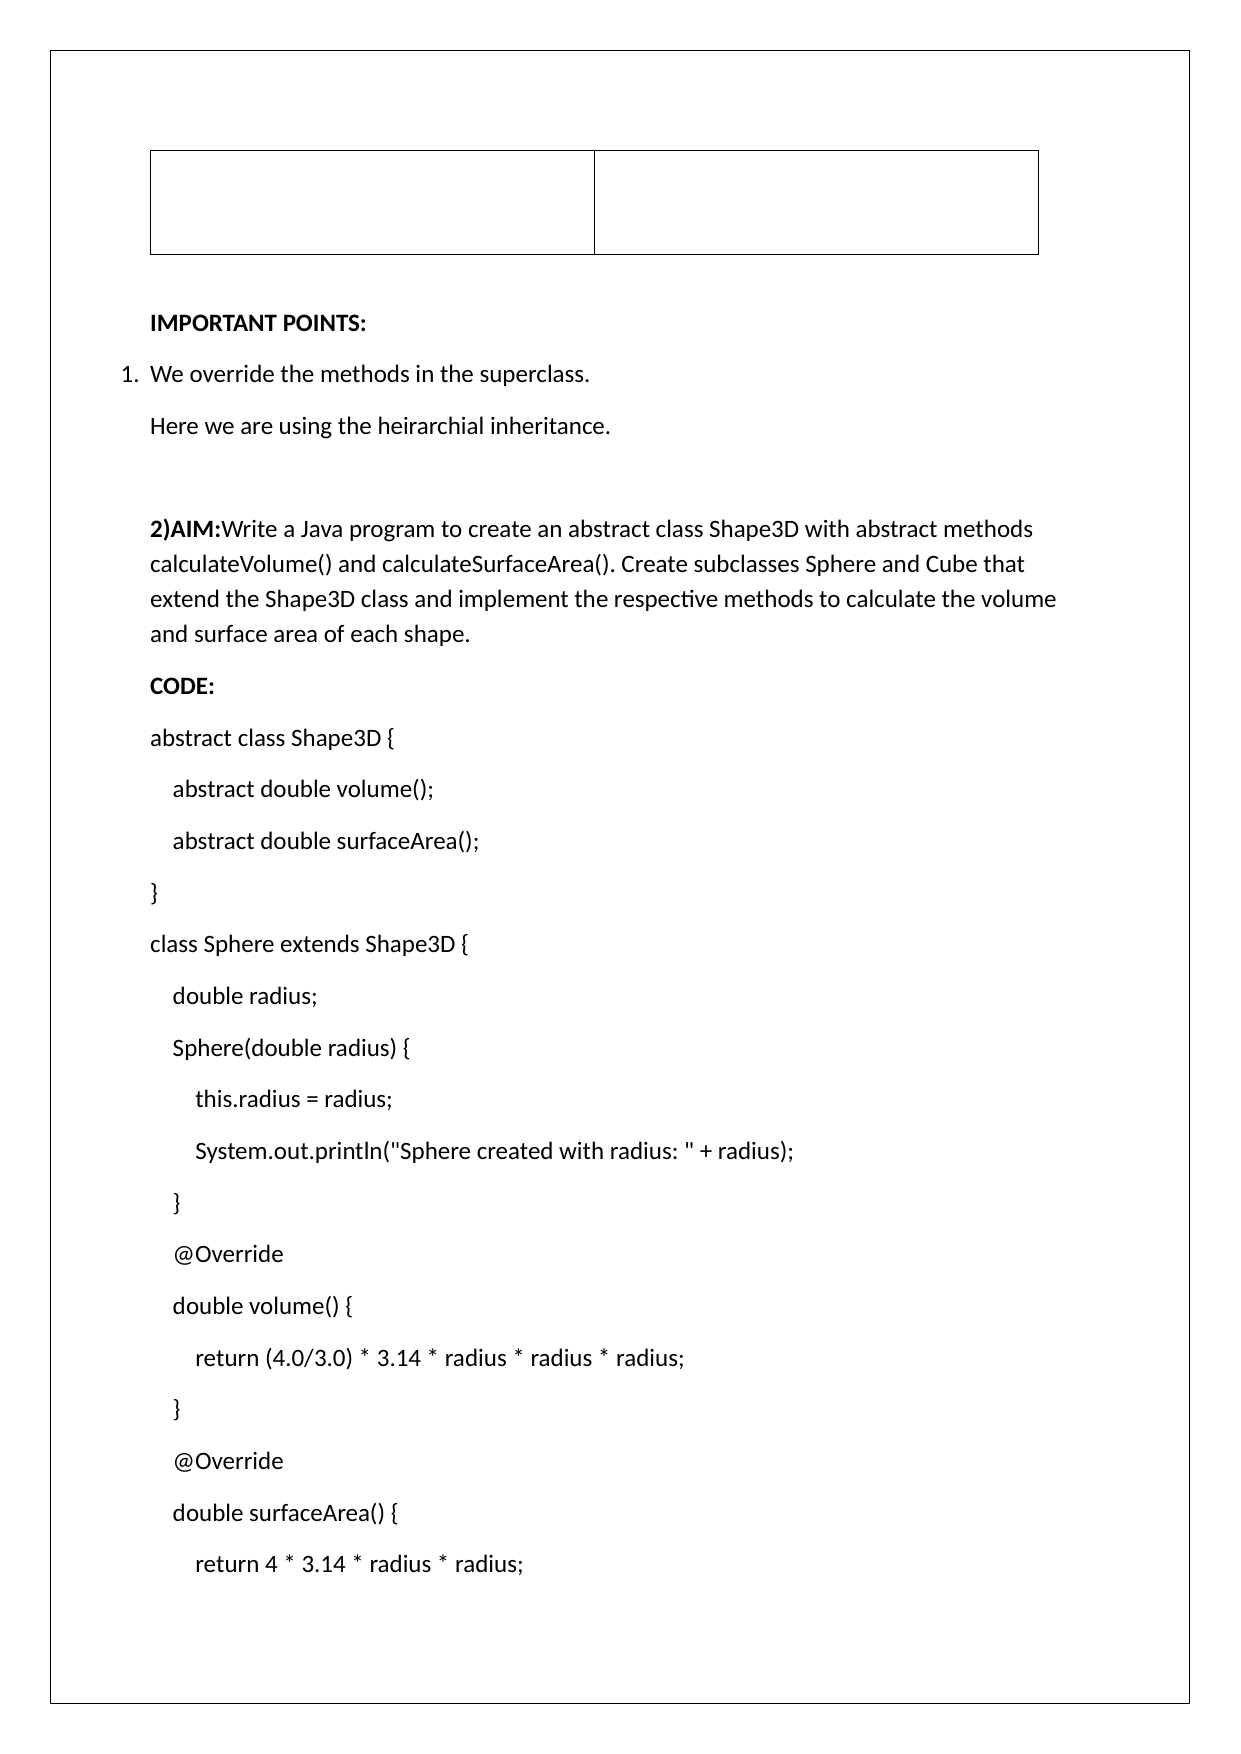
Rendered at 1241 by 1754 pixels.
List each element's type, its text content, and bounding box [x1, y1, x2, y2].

text Sphere(double radius) { [150, 1032, 1090, 1062]
text double surfaceArea() { [150, 1497, 1090, 1527]
text } [150, 877, 1090, 907]
text double volume() { [150, 1290, 1090, 1321]
text abstract class Shape3D { [150, 722, 1090, 752]
text @Override [150, 1238, 1090, 1269]
text abstract double volume(); [150, 773, 1090, 804]
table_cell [151, 151, 594, 254]
text return 4 * 3.14 * radius * radius; [150, 1548, 1090, 1579]
text IMPORTANT POINTS: [150, 307, 1090, 337]
text System.out.println("Sphere created with radius: " + radius); [150, 1135, 1090, 1166]
text CODE: [150, 670, 1090, 701]
text double radius; [150, 980, 1090, 1011]
text return (4.0/3.0) * 3.14 * radius * radius * radius; [150, 1342, 1090, 1372]
text class Sphere extends Shape3D { [150, 928, 1090, 959]
text @Override [150, 1445, 1090, 1476]
text } [150, 1187, 1090, 1217]
text 2)AIM:Write a Java program to create an abstract class Shape3D with abstract methods calculateVolume() and calculateSurfaceArea(). Create subclasses Sphere and Cube that extend the Shape3D class and implement the respective methods to calculate the volume and surface area of each shape. [150, 513, 1090, 649]
text Here we are using the heirarchial inheritance. [150, 410, 1090, 441]
text this.radius = radius; [150, 1083, 1090, 1114]
text } [150, 1393, 1090, 1424]
text abstract double surfaceArea(); [150, 825, 1090, 856]
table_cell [595, 151, 1038, 254]
list We override the methods in the superclass. [120, 358, 1090, 389]
